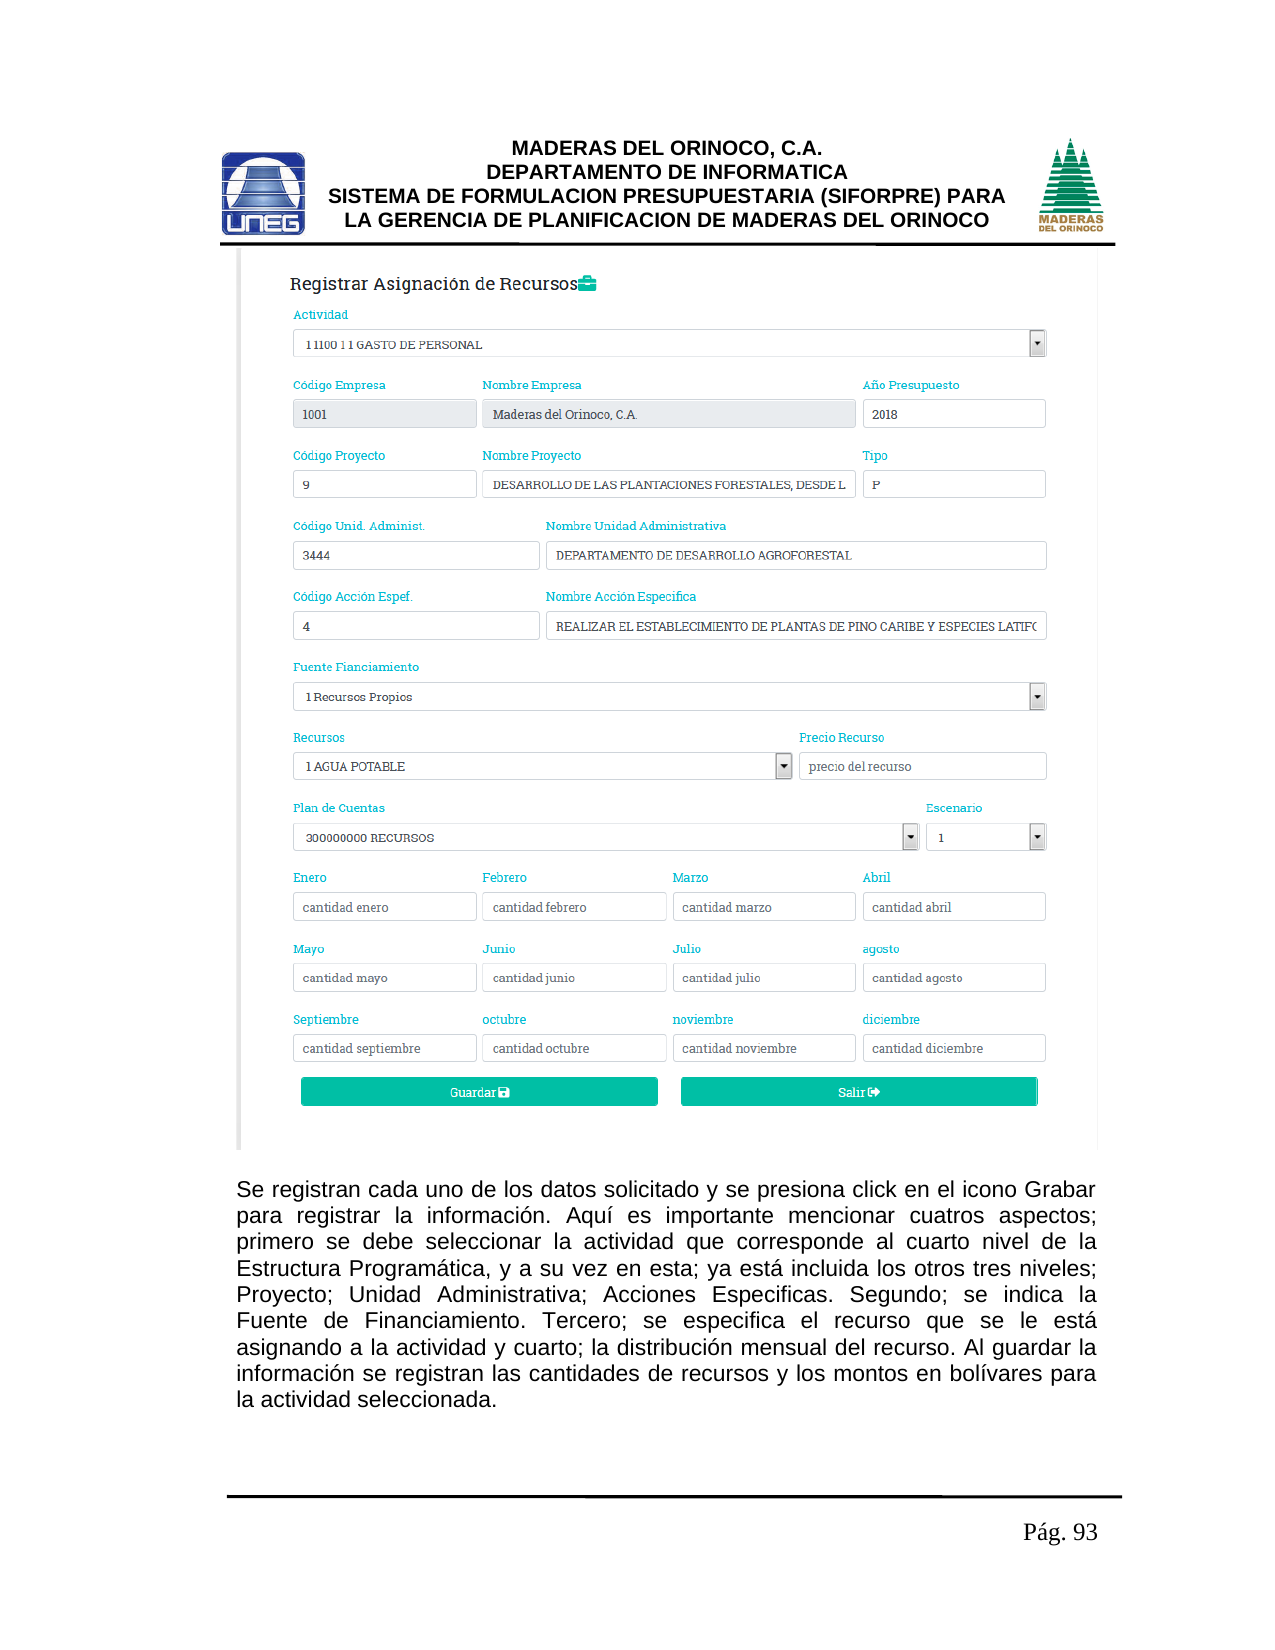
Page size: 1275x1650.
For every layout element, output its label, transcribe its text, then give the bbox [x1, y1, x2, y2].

picture [236, 248, 1098, 1150]
picture [221, 152, 306, 236]
text Se registran cada uno de los datos solicitado y se presiona click en el icono Grabar para registrar la información. Aquí es importante mencionar cuatros aspectos; primero se debe seleccionar la actividad que corresponde al cuarto nivel de la Estructura Programática, y a su vez en esta; ya está incluida los otros tres niveles; Proyecto; Unidad Administrativa; Acciones Especificas. Segundo; se indica la Fuente de Financiamiento. Tercero; se especifica el recurso que se le está asignando a la actividad y cuarto; la distribución mensual del recurso. Al guardar la información se registran las cantidades de recursos y los montos en bolívares para la actividad seleccionada. [236, 1176, 1098, 1413]
picture [1004, 137, 1137, 233]
